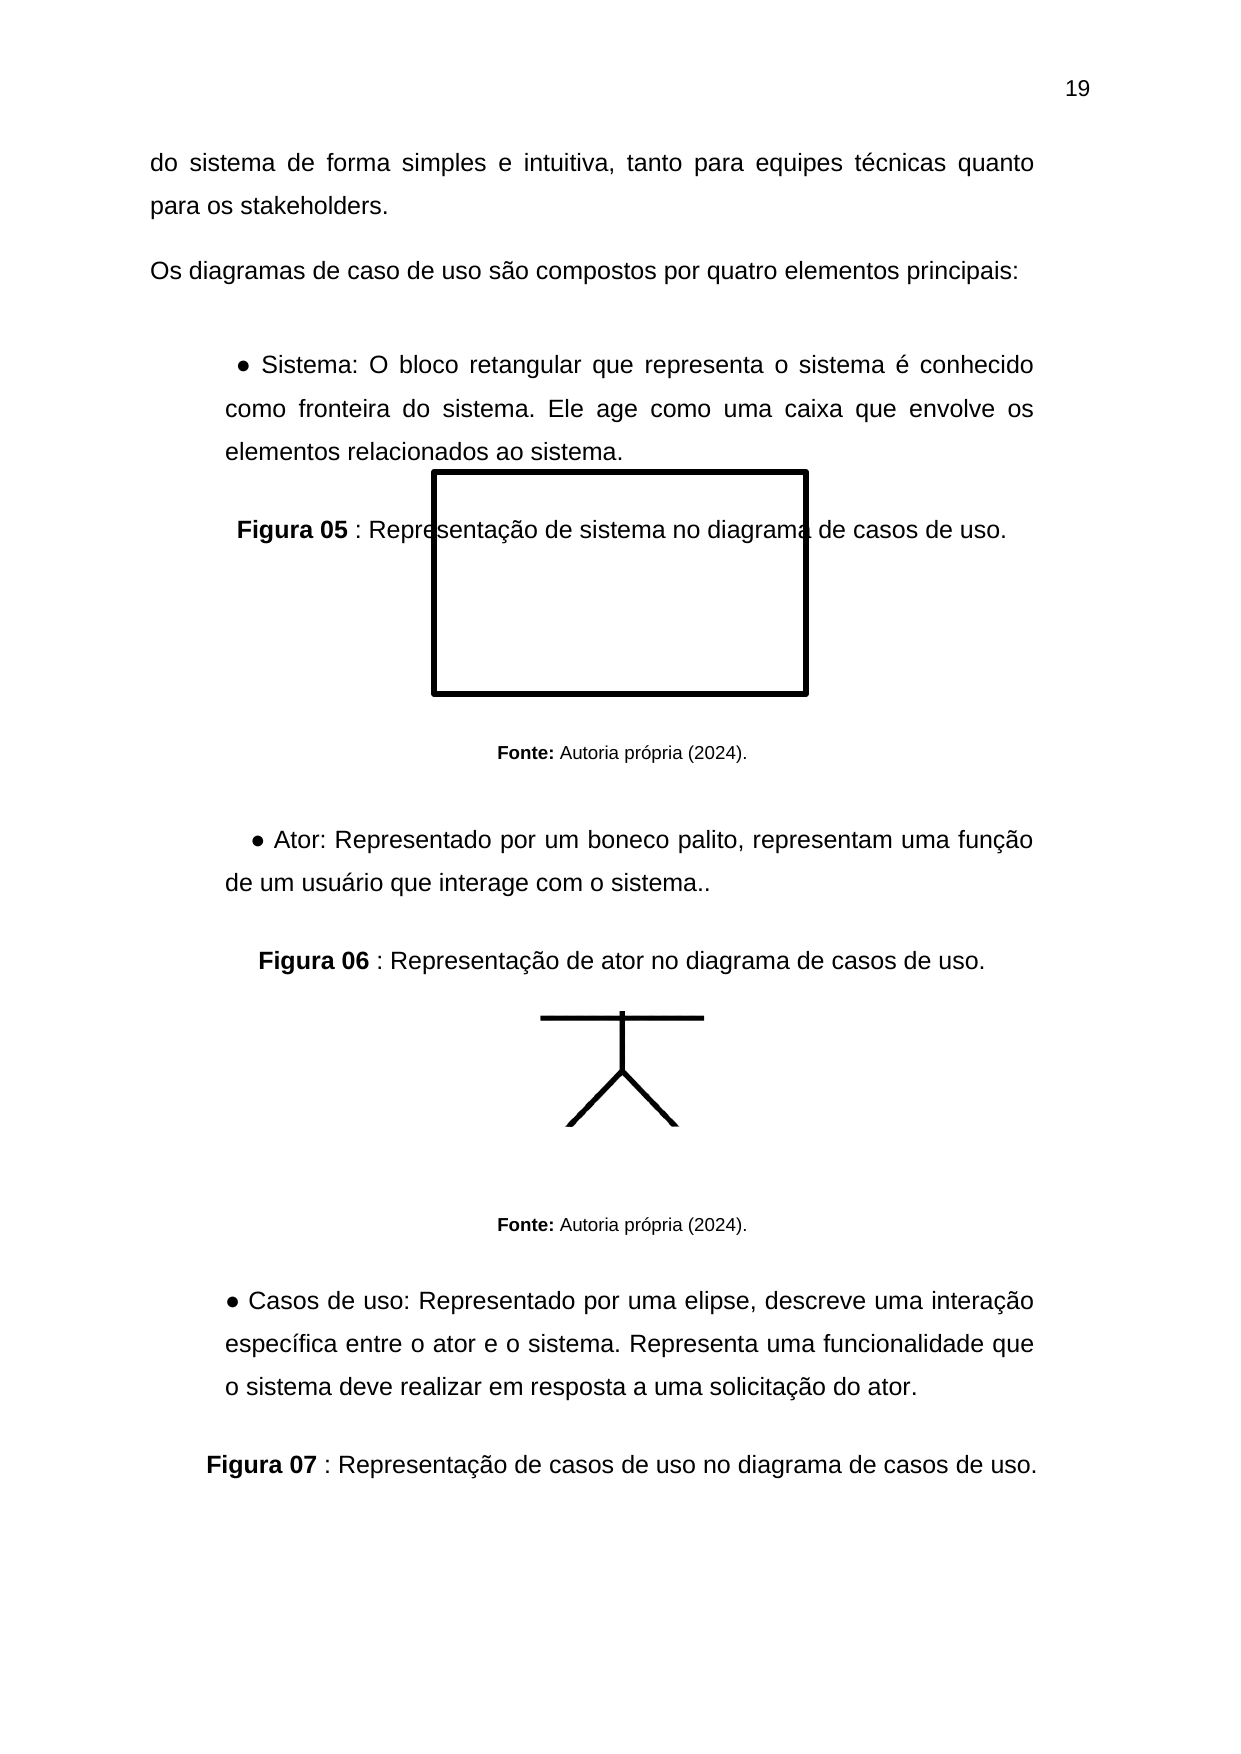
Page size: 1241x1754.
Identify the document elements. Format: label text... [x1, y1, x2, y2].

text ● Sistema: O bloco retangular que representa o sistema é conhecido como fronteira do sistema. Ele age como uma caixa que envolve os elementos relacionados ao sistema. [225, 350, 1035, 465]
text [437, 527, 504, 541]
text Figura 07 : Representação de casos de uso no diagrama de casos de uso. [470, 1462, 781, 1477]
text Os diagramas de caso de uso são compostos por quatro elementos principais: [150, 256, 1035, 285]
text Figura 06 : Representação de ator no diagrama de casos de uso. [731, 958, 1094, 972]
text Fonte: Autoria própria (2024). [150, 1214, 1094, 1235]
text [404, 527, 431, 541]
text Fonte: Autoria própria (2024). [150, 742, 1094, 763]
text Figura 05 : Representação de sistema no diagrama de casos de uso. [809, 527, 1094, 541]
text Figura 07 : Representação de casos de uso no diagrama de casos de uso. [782, 1462, 1094, 1477]
text ● Ator: Representado por um boneco palito, representam uma função de um usuário que interage com o sistema.. [225, 825, 1035, 897]
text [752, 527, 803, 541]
picture [540, 1011, 705, 1127]
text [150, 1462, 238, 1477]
text ● Casos de uso: Representado por uma elipse, descreve uma interação específica entre o ator e o sistema. Representa uma funcionalidade que o sistema deve realizar em resposta a uma solicitação do ator. [225, 1286, 1035, 1401]
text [150, 148, 1035, 219]
